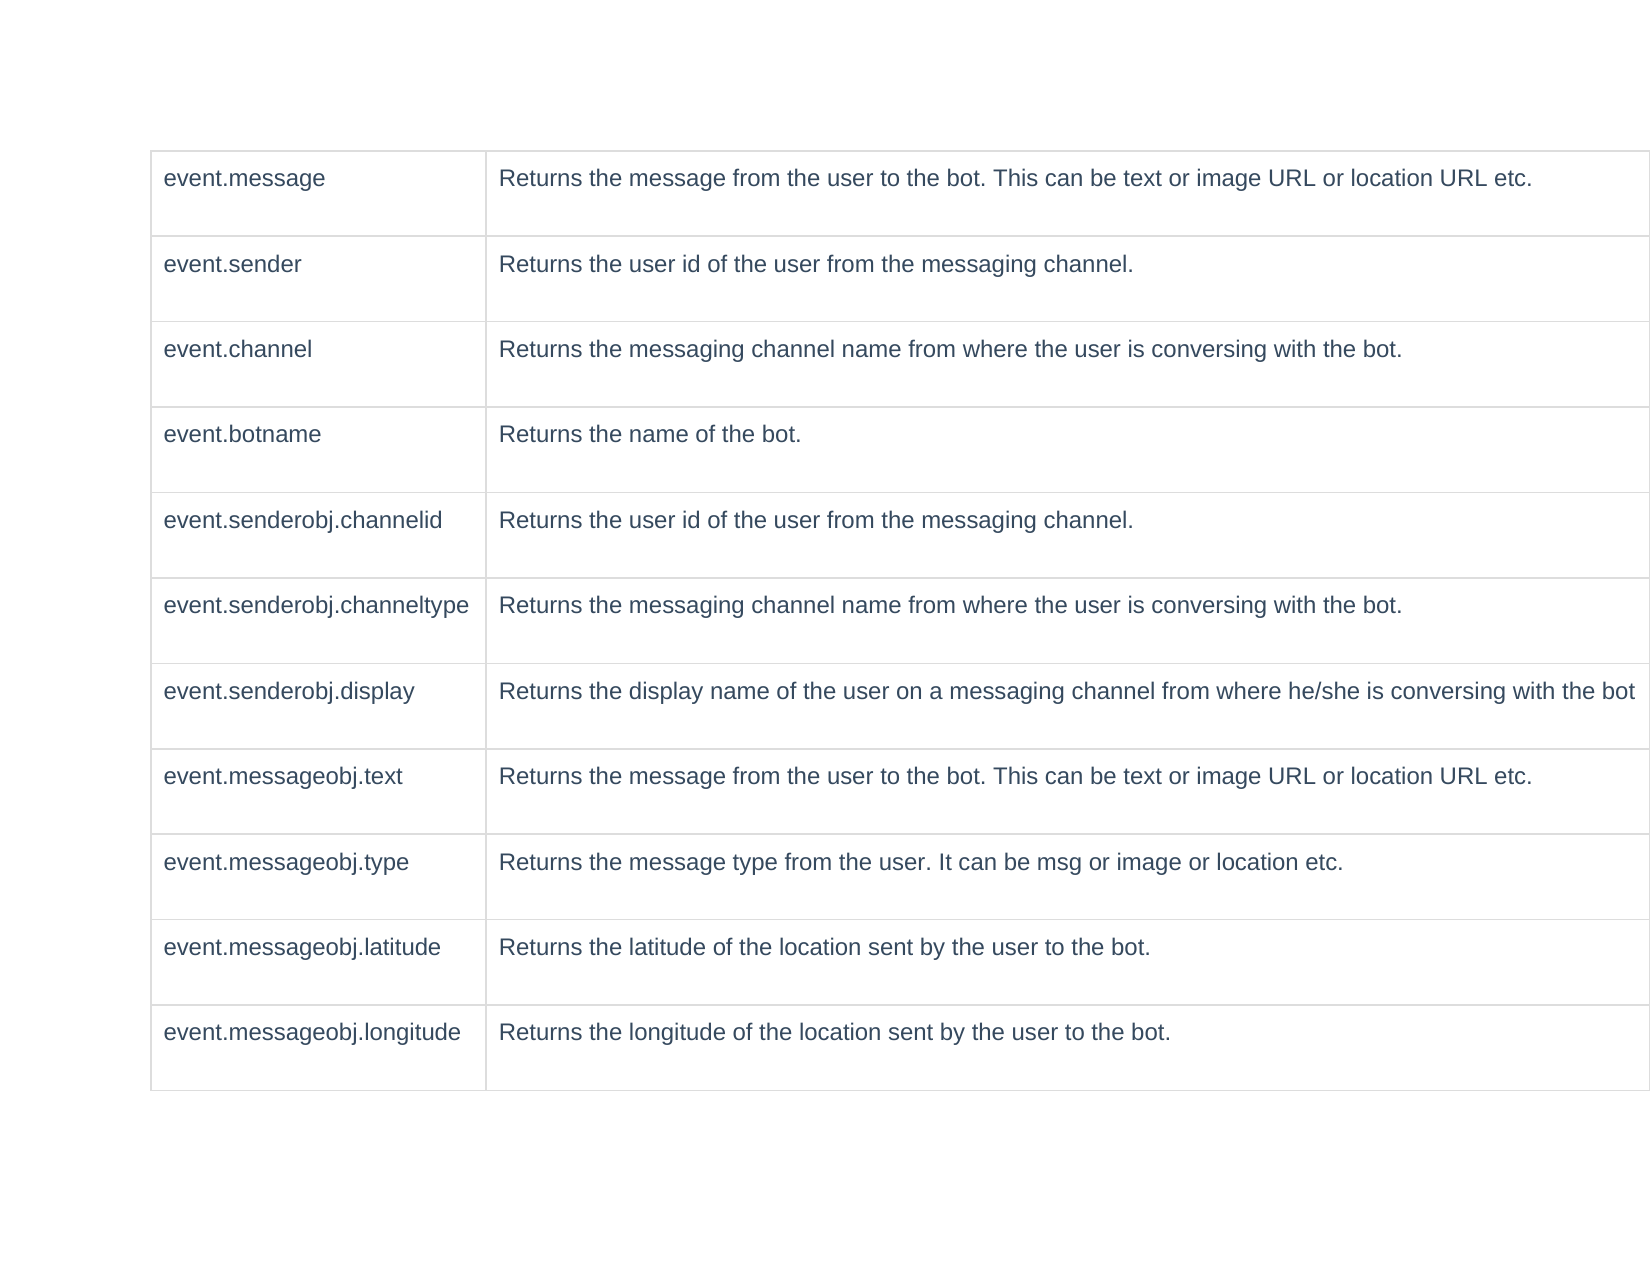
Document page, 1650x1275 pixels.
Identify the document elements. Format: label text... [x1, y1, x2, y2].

table_cell event.messageobj.text [152, 750, 485, 833]
table_cell event.messageobj.latitude [152, 920, 485, 1004]
table_cell Returns the longitude of the location sent by the user to the bot. [487, 1006, 1649, 1089]
table_cell Returns the latitude of the location sent by the user to the bot. [487, 920, 1649, 1004]
table_cell event.channel [152, 322, 485, 406]
table_cell event.senderobj.channeltype [152, 579, 485, 662]
table_cell Returns the display name of the user on a messaging channel from where he/she is conversing with the bot [487, 664, 1649, 748]
table_cell event.messageobj.longitude [152, 1006, 485, 1089]
table_cell Returns the user id of the user from the messaging channel. [487, 237, 1649, 321]
table_cell Returns the messaging channel name from where the user is conversing with the bot. [487, 322, 1649, 406]
table_cell event.message [152, 152, 485, 235]
table_cell Returns the name of the bot. [487, 408, 1649, 492]
table_cell event.botname [152, 408, 485, 492]
table_cell Returns the message from the user to the bot. This can be text or image URL or location URL etc. [487, 750, 1649, 833]
table_cell event.senderobj.display [152, 664, 485, 748]
table_cell Returns the user id of the user from the messaging channel. [487, 493, 1649, 577]
table_cell event.messageobj.type [152, 835, 485, 919]
table_cell event.senderobj.channelid [152, 493, 485, 577]
table_cell event.sender [152, 237, 485, 321]
table_cell Returns the message from the user to the bot. This can be text or image URL or location URL etc. [487, 152, 1649, 235]
table_cell Returns the message type from the user. It can be msg or image or location etc. [487, 835, 1649, 919]
table_cell Returns the messaging channel name from where the user is conversing with the bot. [487, 579, 1649, 662]
